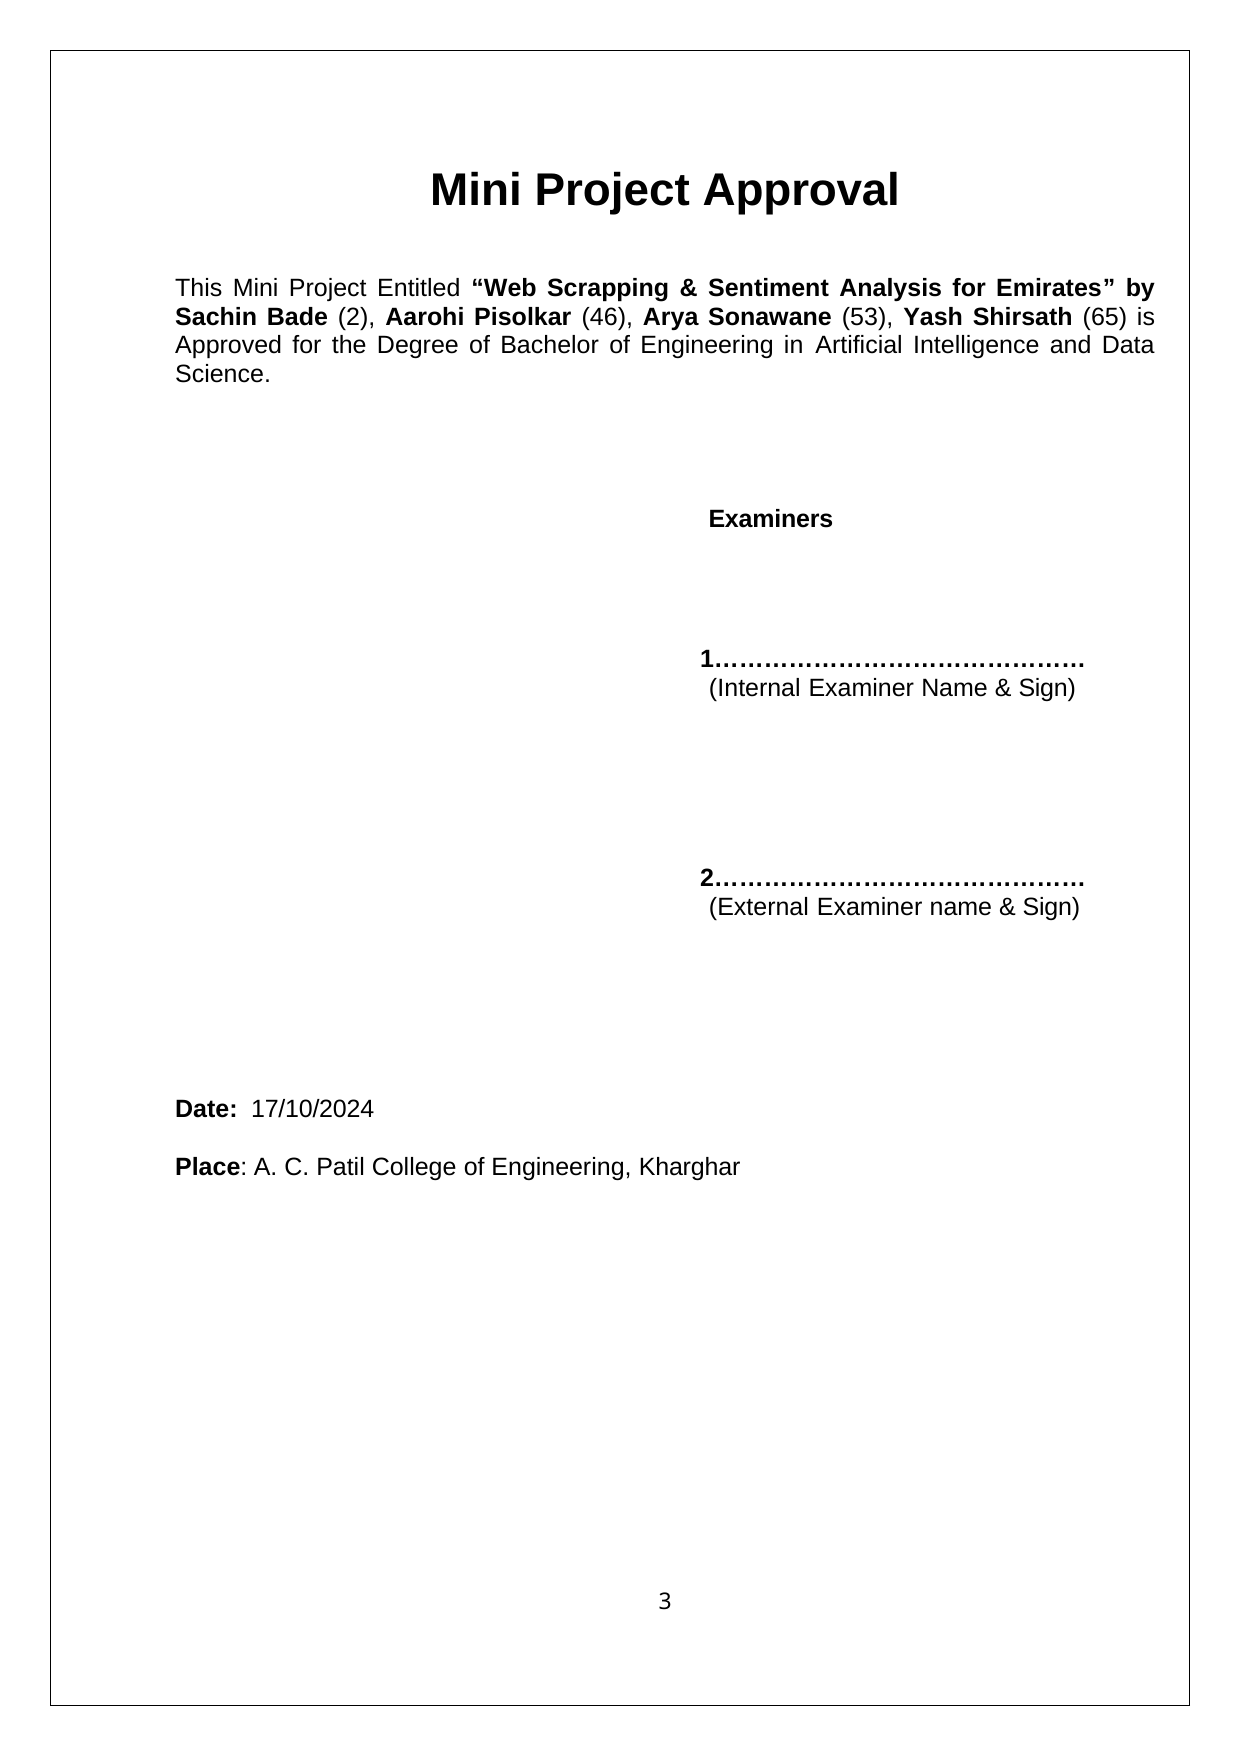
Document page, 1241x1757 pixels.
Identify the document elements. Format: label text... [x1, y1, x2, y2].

text (External Examiner name & Sign) [175, 892, 1155, 921]
text (Internal Examiner Name & Sign) [175, 673, 1155, 702]
text Place: A. C. Patil College of Engineering, Kharghar [175, 1152, 1155, 1181]
text 1……………………………………… [700, 643, 1155, 672]
text Examiners [400, 504, 1142, 532]
text Date: 17/10/2024 [175, 1094, 1155, 1122]
text This Mini Project Entitled “Web Scrapping & Sentiment Analysis for Emirates” by Sachin Bade (2), Aarohi Pisolkar (46), Arya Sonawane (53), Yash Shirsath (65) is Approved for the Degree of Bachelor of Engineering in Artificial Intelligence and Data Science. [175, 273, 1155, 388]
text Mini Project Approval [175, 162, 1155, 215]
text 2……………………………………… [700, 863, 1155, 891]
